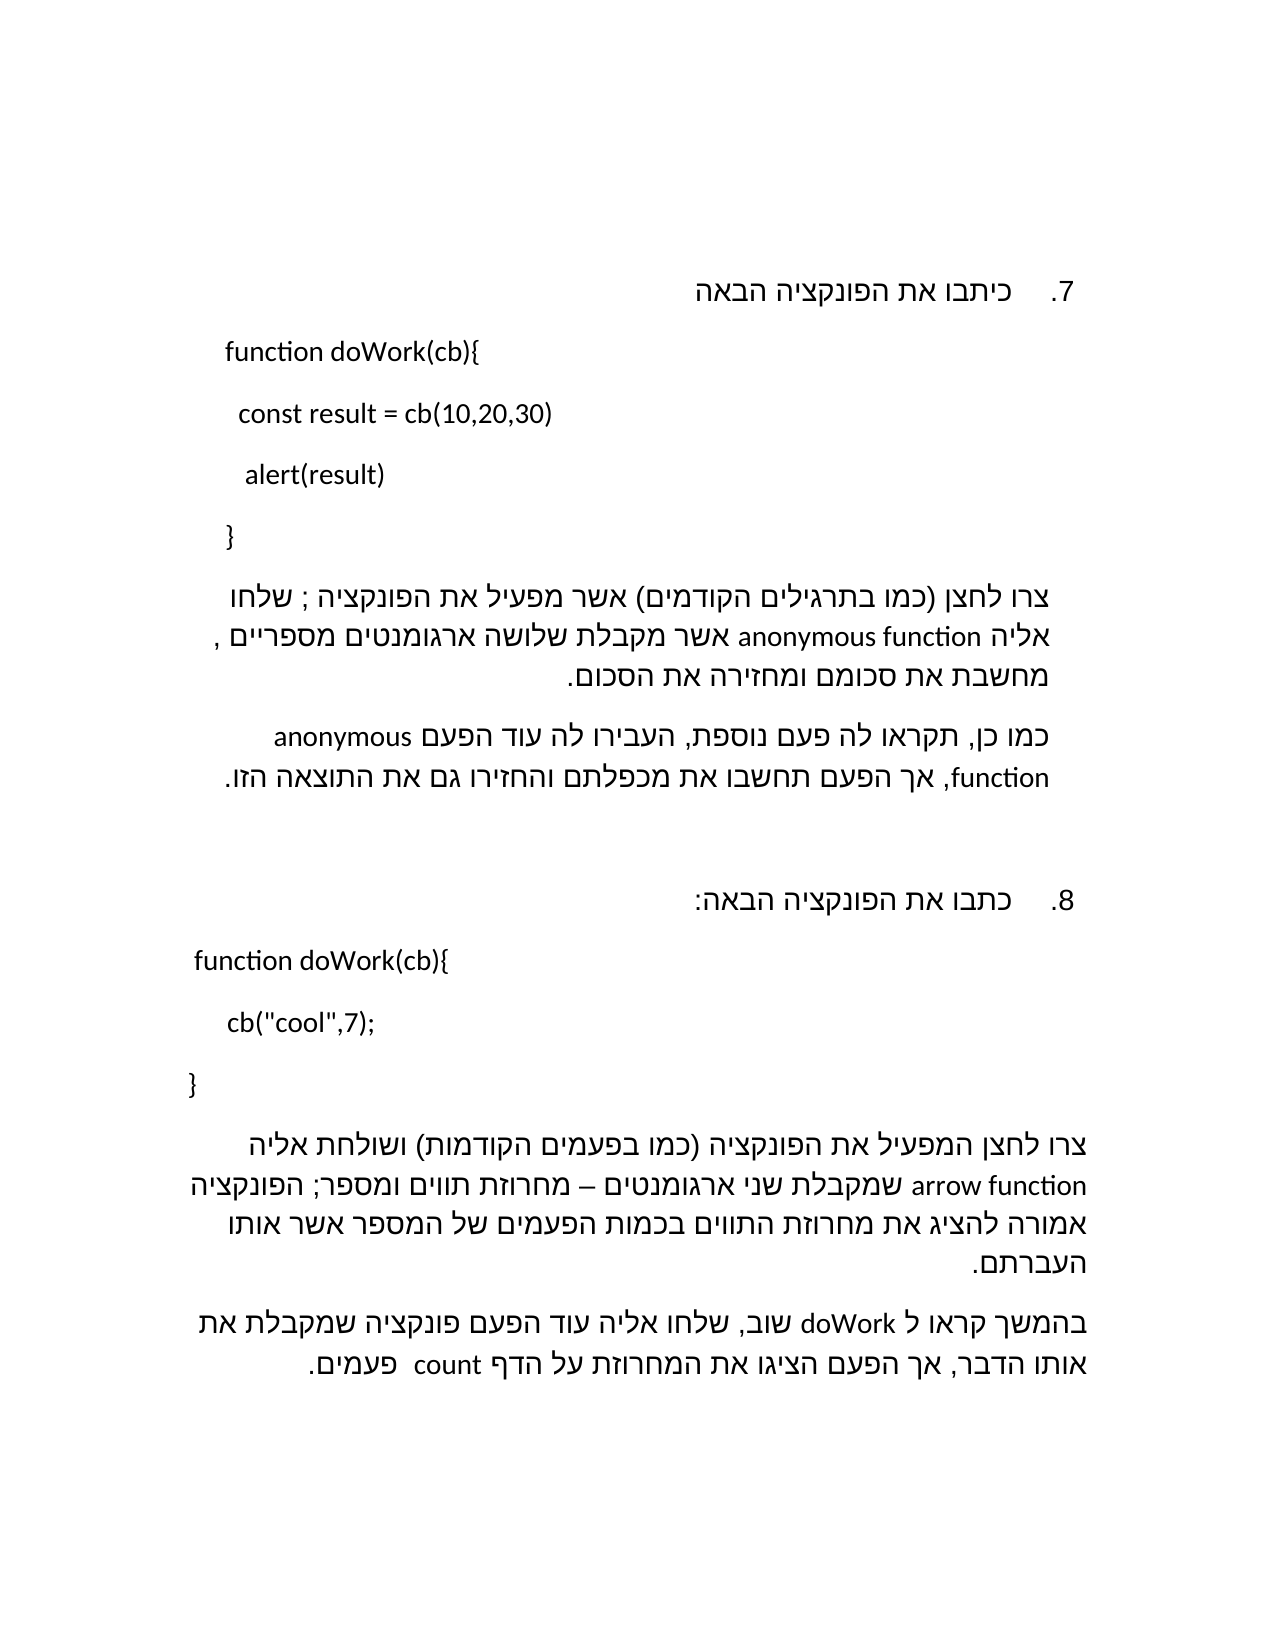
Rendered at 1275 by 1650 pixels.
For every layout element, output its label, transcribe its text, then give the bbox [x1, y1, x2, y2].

list כתבו את הפונקציה הבאה: [187, 883, 1050, 917]
text function doWork(cb){ [187, 942, 1087, 978]
text בהמשך קראו ל doWork שוב, שלחו אליה עוד הפעם פונקציה שמקבלת את אותו הדבר, אך הפעם הציגו את המחרוזת על הדף count פעמים. [187, 1305, 1087, 1381]
text const result = cb(10,20,30) [225, 395, 1087, 430]
text צרו לחצן (כמו בתרגילים הקודמים) אשר מפעיל את הפונקציה ; שלחו אליה anonymous function אשר מקבלת שלושה ארגומנטים מספריים , מחשבת את סכומם ומחזירה את הסכום. [187, 580, 1050, 693]
text alert(result) [225, 456, 1087, 492]
list כיתבו את הפונקציה הבאה [187, 273, 1050, 307]
text } [225, 518, 1087, 554]
text צרו לחצן המפעיל את הפונקציה (כמו בפעמים הקודמות) ושולחת אליה arrow function שמקבלת שני ארגומנטים – מחרוזת תווים ומספר; הפונקציה אמורה להציג את מחרוזת התווים בכמות הפעמים של המספר אשר אותו העברתם. [187, 1128, 1087, 1279]
text function doWork(cb){ [225, 333, 1087, 368]
text cb("cool",7); [187, 1004, 1087, 1040]
text כמו כן, תקראו לה פעם נוספת, העבירו לה עוד הפעם anonymous function, אך הפעם תחשבו את מכפלתם והחזירו גם את התוצאה הזו. [187, 718, 1050, 795]
text } [187, 1066, 1087, 1102]
